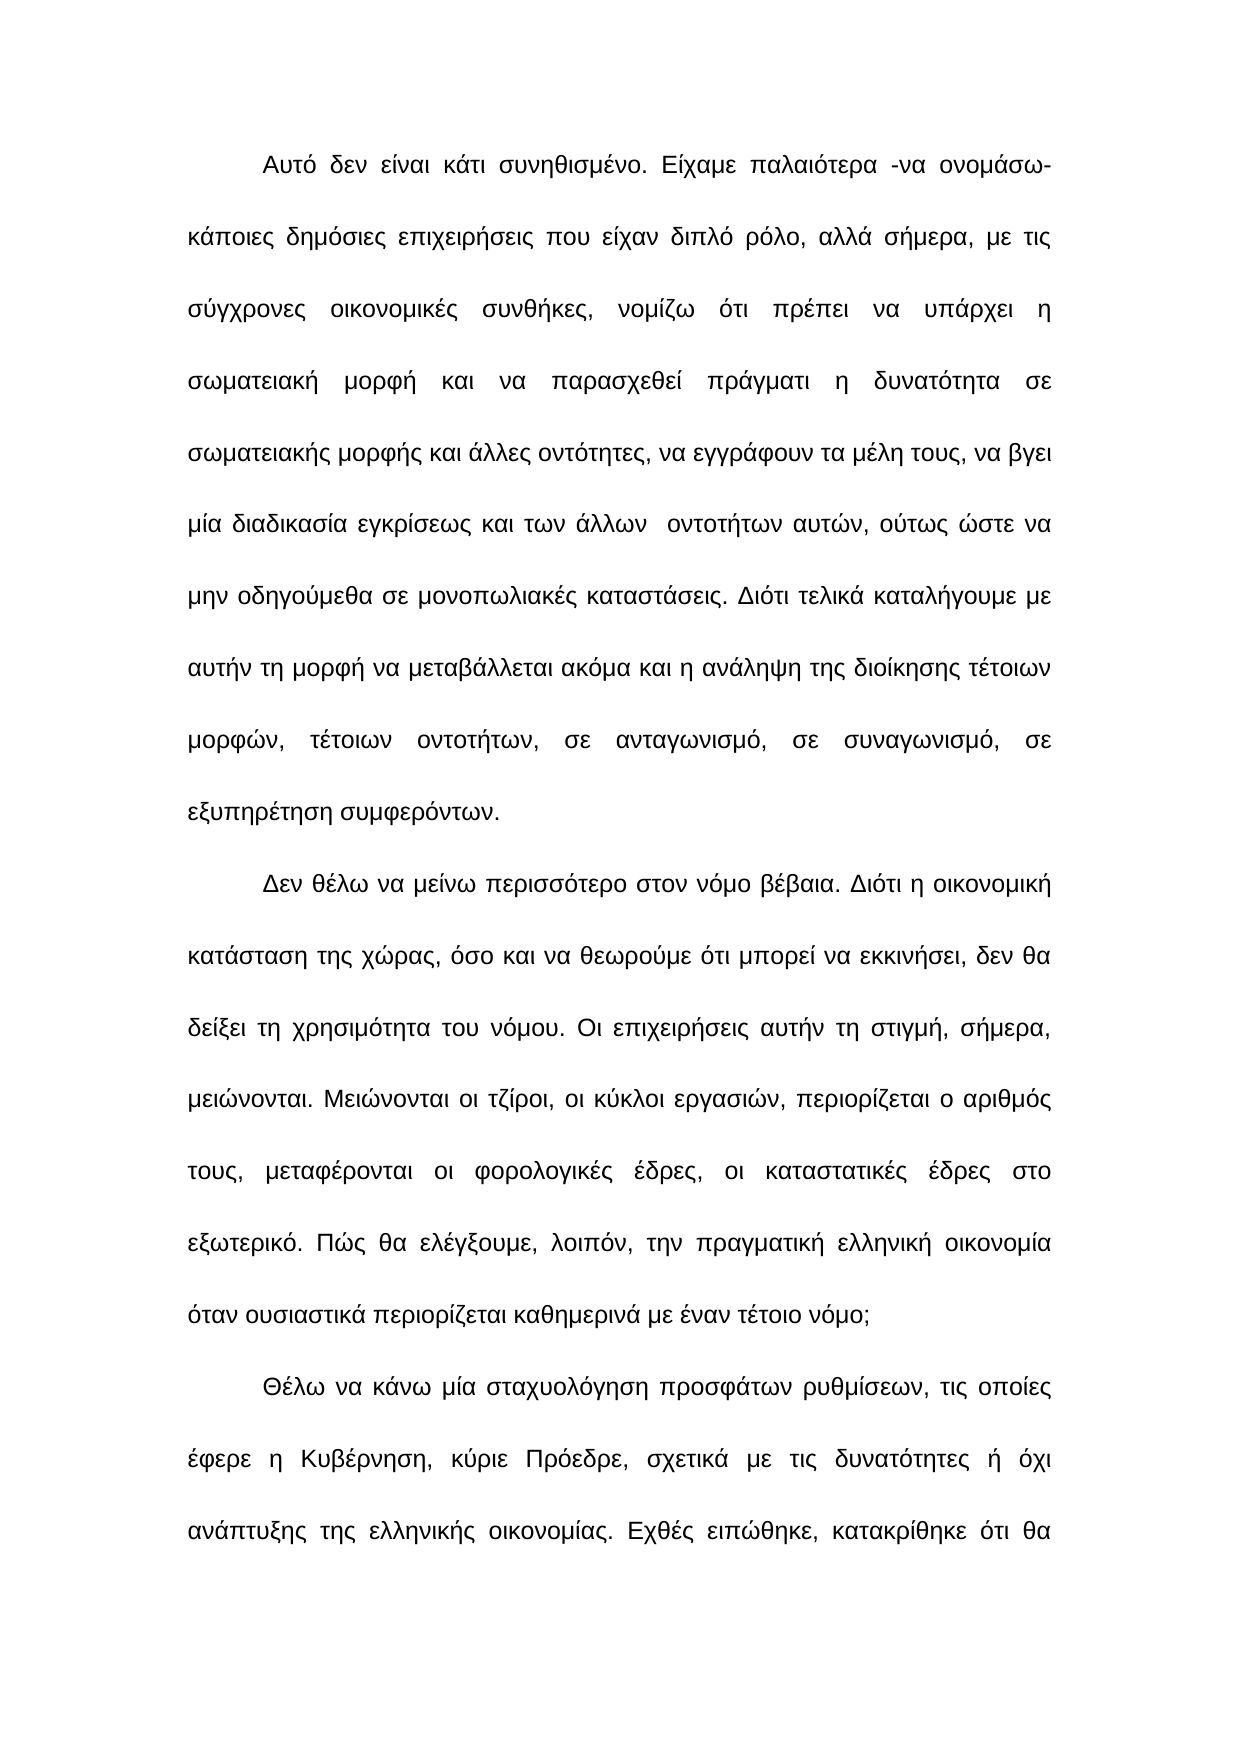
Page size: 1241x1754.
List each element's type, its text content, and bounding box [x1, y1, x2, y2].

text Αυτό δεν είναι κάτι συνηθισμένο. Είχαμε παλαιότερα -να ονομάσω- κάποιες δημόσιες επιχειρήσεις που είχαν διπλό ρόλο, αλλά σήμερα, με τις σύγχρονες οικονομικές συνθήκες, νομίζω ότι πρέπει να υπάρχει η σωματειακή μορφή και να παρασχεθεί πράγματι η δυνατότητα σε σωματειακής μορφής και άλλες οντότητες, να εγγράφουν τα μέλη τους, να βγει μία διαδικασία εγκρίσεως και των άλλων οντοτήτων αυτών, ούτως ώστε να μην οδηγούμεθα σε μονοπωλιακές καταστάσεις. Διότι τελικά καταλήγουμε με αυτήν τη μορφή να μεταβάλλεται ακόμα και η ανάληψη της διοίκησης τέτοιων μορφών, τέτοιων οντοτήτων, σε ανταγωνισμό, σε συναγωνισμό, σε εξυπηρέτηση συμφερόντων. [187, 150, 1053, 826]
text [187, 1372, 1053, 1544]
text Δεν θέλω να μείνω περισσότερο στον νόμο βέβαια. Διότι η οικονομική κατάσταση της χώρας, όσο και να θεωρούμε ότι μπορεί να εκκινήσει, δεν θα δείξει τη χρησιμότητα του νόμου. Οι επιχειρήσεις αυτήν τη στιγμή, σήμερα, μειώνονται. Μειώνονται οι τζίροι, οι κύκλοι εργασιών, περιορίζεται ο αριθμός τους, μεταφέρονται οι φορολογικές έδρες, οι καταστατικές έδρες στο εξωτερικό. Πώς θα ελέγξουμε, λοιπόν, την πραγματική ελληνική οικονομία όταν ουσιαστικά περιορίζεται καθημερινά με έναν τέτοιο νόμο; [187, 869, 1053, 1329]
